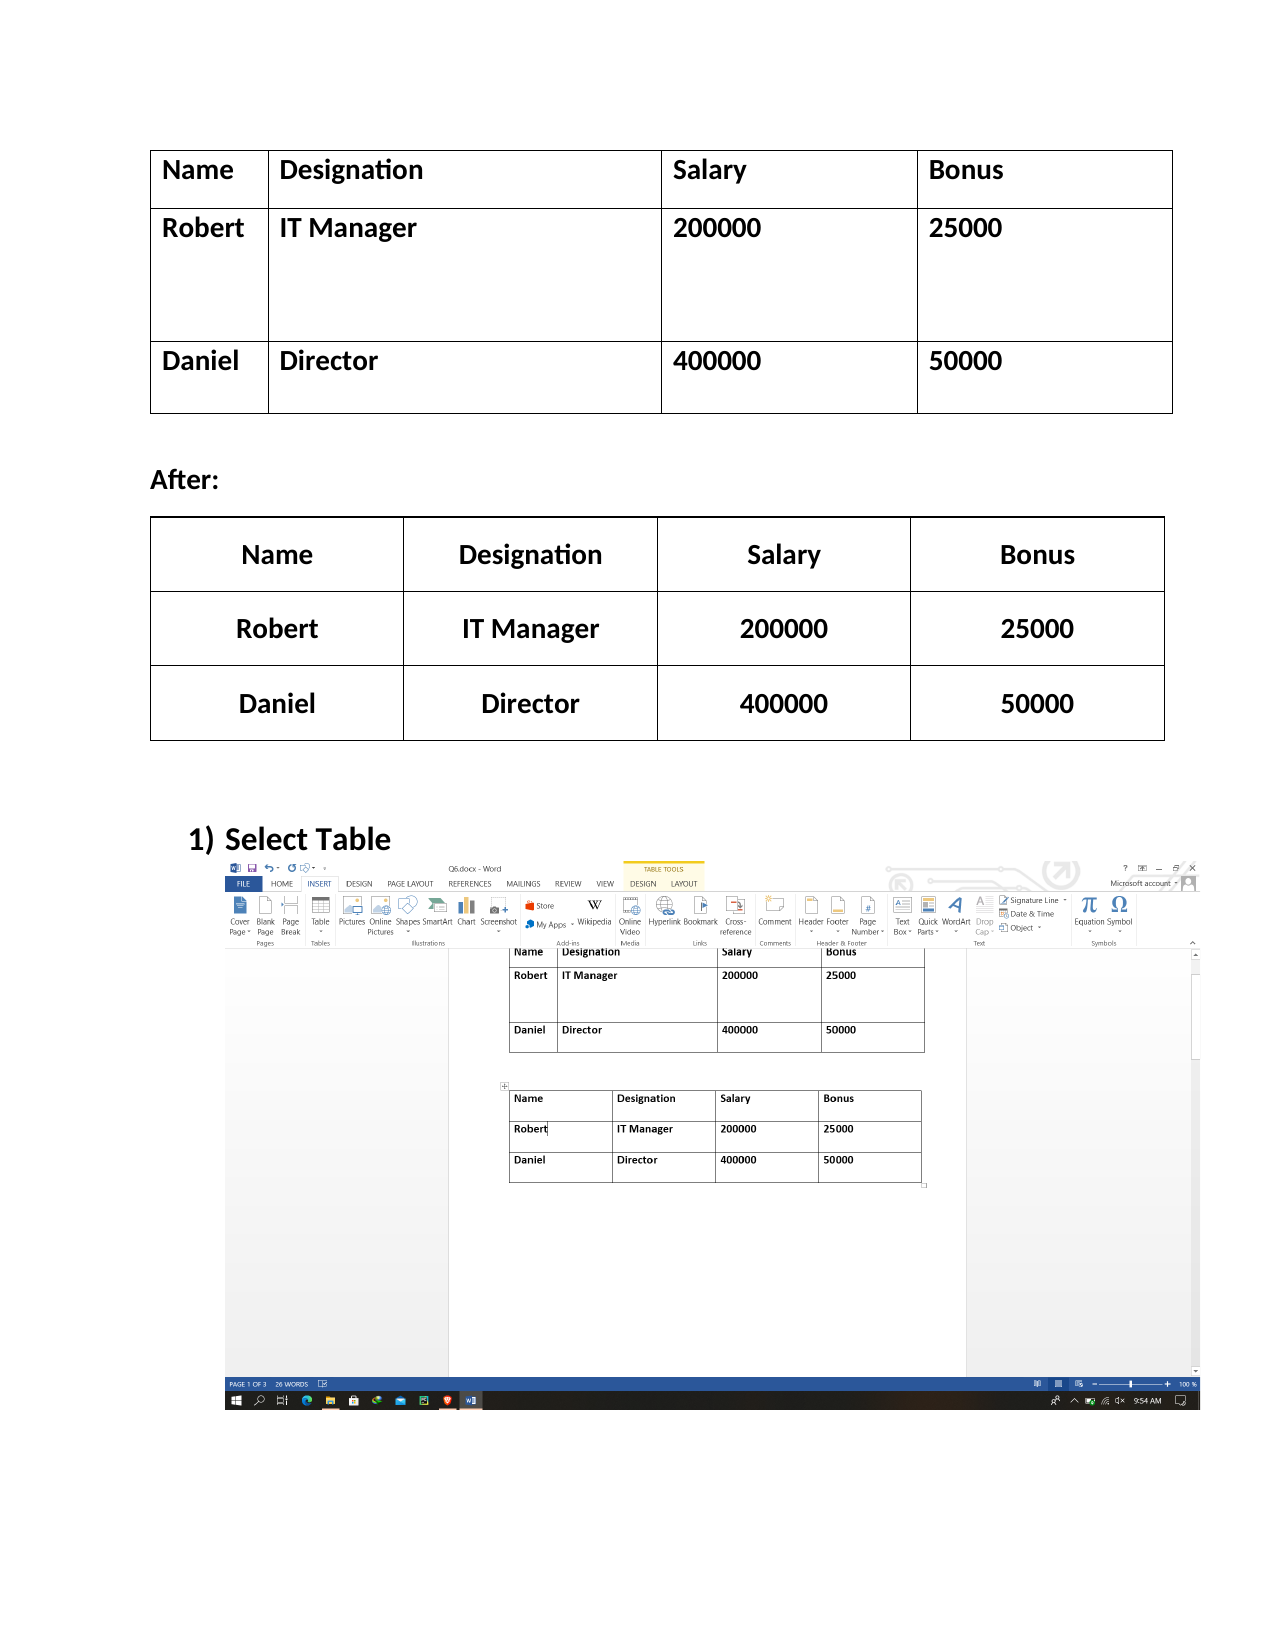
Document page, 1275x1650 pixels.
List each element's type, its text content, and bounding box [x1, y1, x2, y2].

table_cell Daniel [151, 666, 403, 739]
table_header Salary [662, 151, 917, 208]
table_header Designation [269, 151, 661, 208]
table_cell 400000 [658, 666, 910, 739]
table_cell 200000 [662, 209, 917, 341]
table_header Designation [404, 518, 657, 591]
table_cell 50000 [918, 342, 1172, 413]
table_header Name [151, 518, 403, 591]
table_cell IT Manager [404, 592, 657, 665]
picture [225, 861, 1200, 1410]
table_header Bonus [911, 518, 1164, 591]
text After: [150, 461, 1125, 497]
table_cell Robert [151, 209, 268, 341]
table_header Name [151, 151, 268, 208]
table_header Bonus [918, 151, 1172, 208]
table_cell 25000 [918, 209, 1172, 341]
table_header Salary [658, 518, 910, 591]
table_cell Director [404, 666, 657, 739]
list Select Table [187, 818, 1125, 858]
table_cell Daniel [151, 342, 268, 413]
table_cell 25000 [911, 592, 1164, 665]
table_cell 50000 [911, 666, 1164, 739]
table_cell Robert [151, 592, 403, 665]
table_cell 400000 [662, 342, 917, 413]
table_cell Director [269, 342, 661, 413]
table_cell 200000 [658, 592, 910, 665]
table_cell IT Manager [269, 209, 661, 341]
